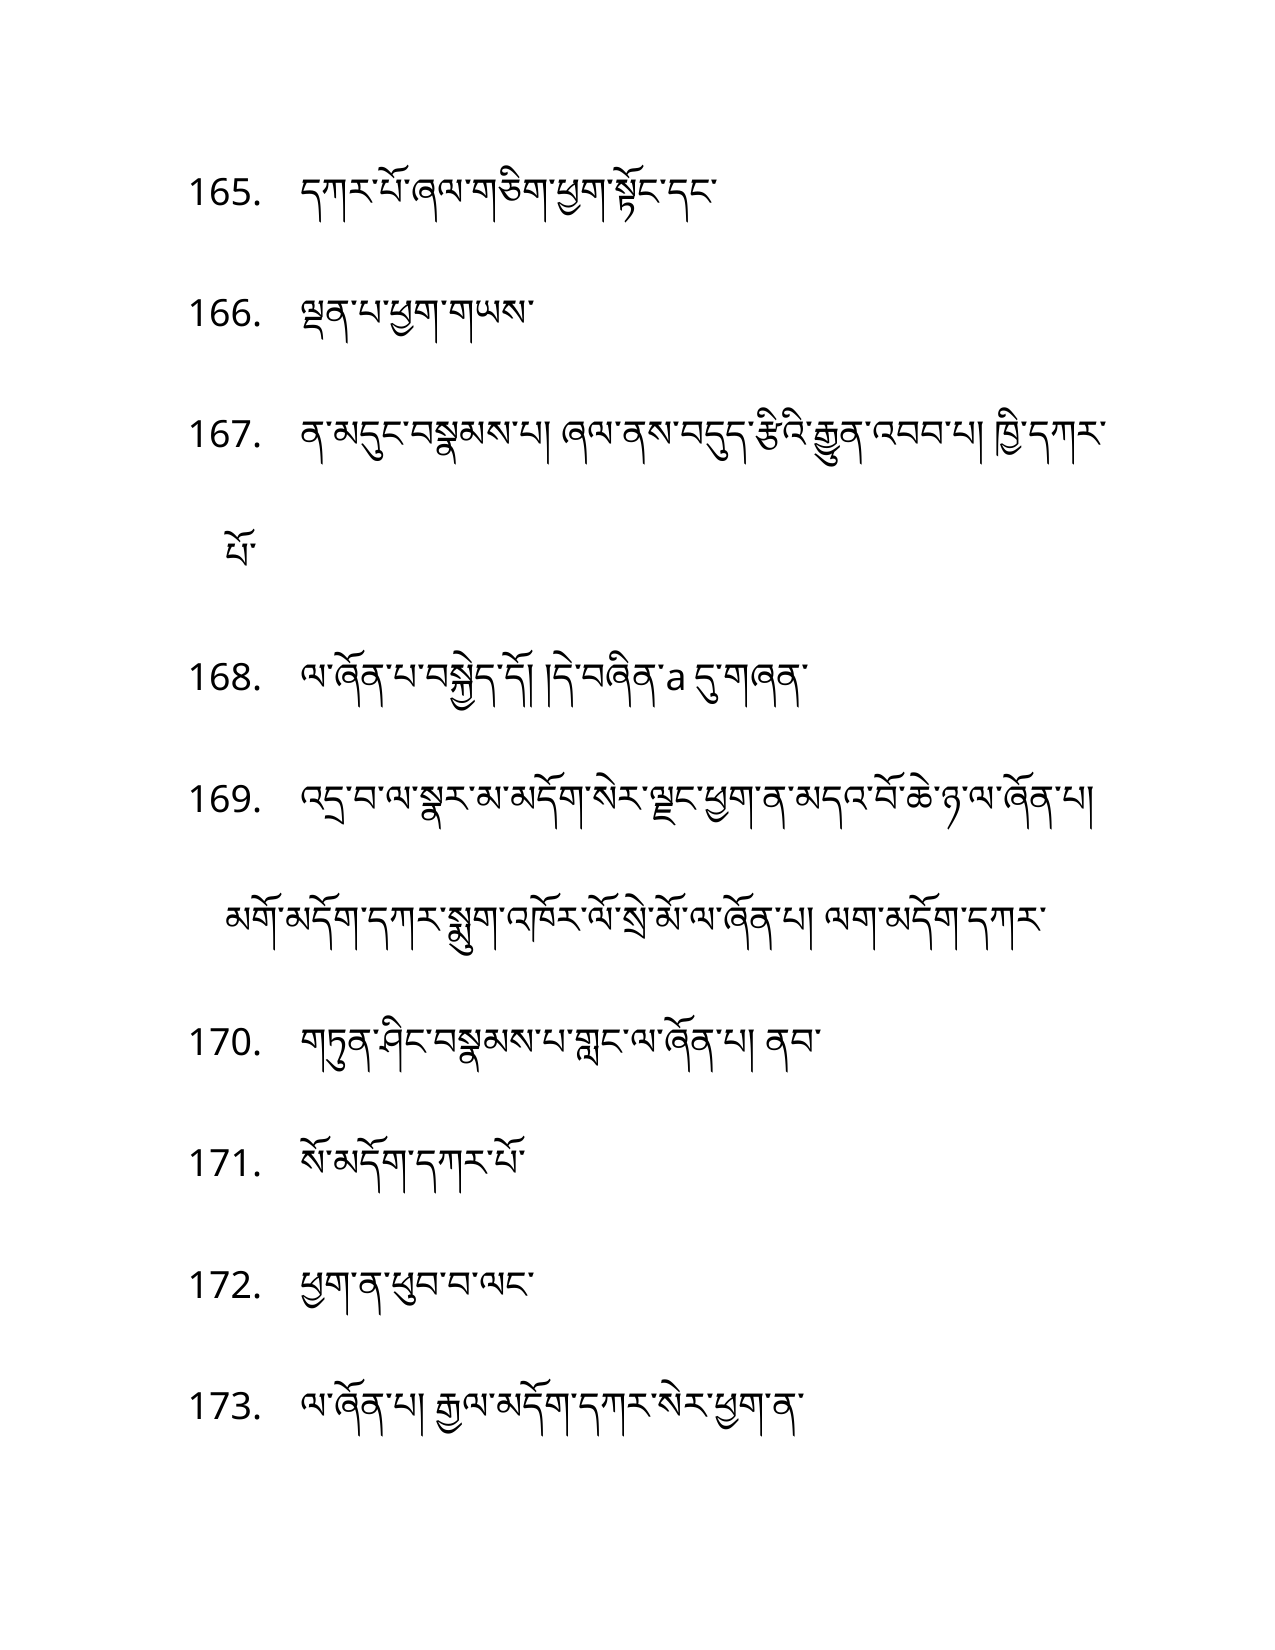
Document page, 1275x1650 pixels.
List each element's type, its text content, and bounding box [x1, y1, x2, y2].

list ལ་ཞོན་པ་བསྐྱེད་དོ། །དེ་བཞིན་aདུ་གཞན་ [187, 636, 1125, 741]
list གཏུན་ཤིང་བསྣམས་པ་གླང་ལ་ཞོན་པ། ནབ་ [187, 1000, 1125, 1106]
list ལ་ཞོན་པ། རྒྱལ་མདོག་དཀར་སེར་ཕྱག་ན་ [187, 1364, 1125, 1470]
list སོ་མདོག་དཀར་པོ་ [187, 1122, 1125, 1227]
list ཕྱག་ན་ཕུབ་བ་ལང་ [187, 1243, 1125, 1349]
list འདྲ་བ་ལ་སྣར་མ་མདོག་སེར་ལྗང་ཕྱག་ན་མདའ་བོ་ཆེ་ཉ་ལ་ཞོན་པ། མགོ་མདོག་དཀར་སྨུག་འཁོར་ལོ་སྲེ་མོ་ལ་ཞོན་པ། ལག་མདོག་དཀར་ [187, 757, 1125, 984]
list ལྡན་པ་ཕྱག་གཡས་ [187, 271, 1125, 377]
list དཀར་པོ་ཞལ་གཅིག་ཕྱག་སྟོང་དང་ [187, 150, 1125, 256]
list ན་མདུང་བསྣམས་པ། ཞལ་ནས་བདུད་རྩིའི་རྒྱུན་འབབ་པ། ཁྱི་དཀར་པོ་ [187, 393, 1125, 620]
